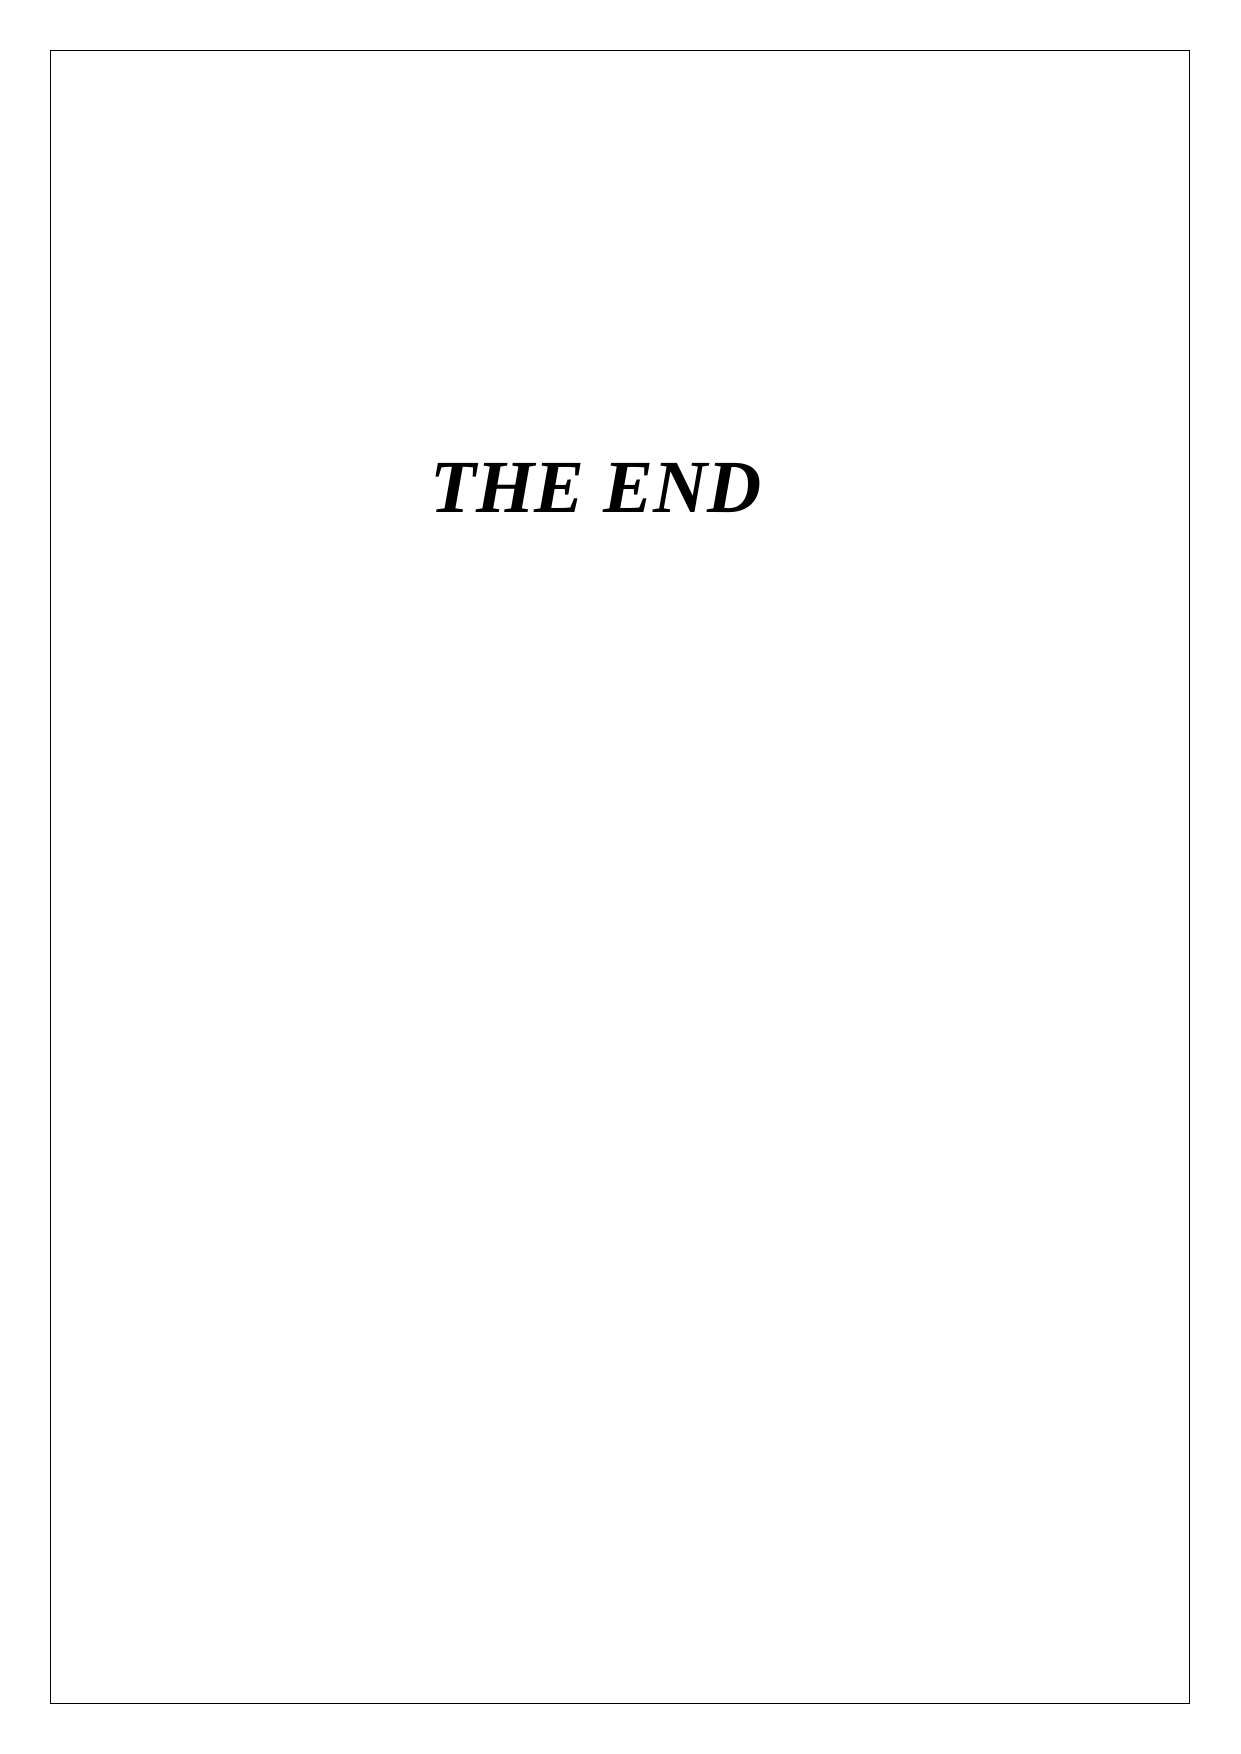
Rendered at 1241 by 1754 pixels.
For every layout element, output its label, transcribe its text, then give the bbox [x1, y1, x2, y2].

text THE END [431, 442, 1090, 528]
